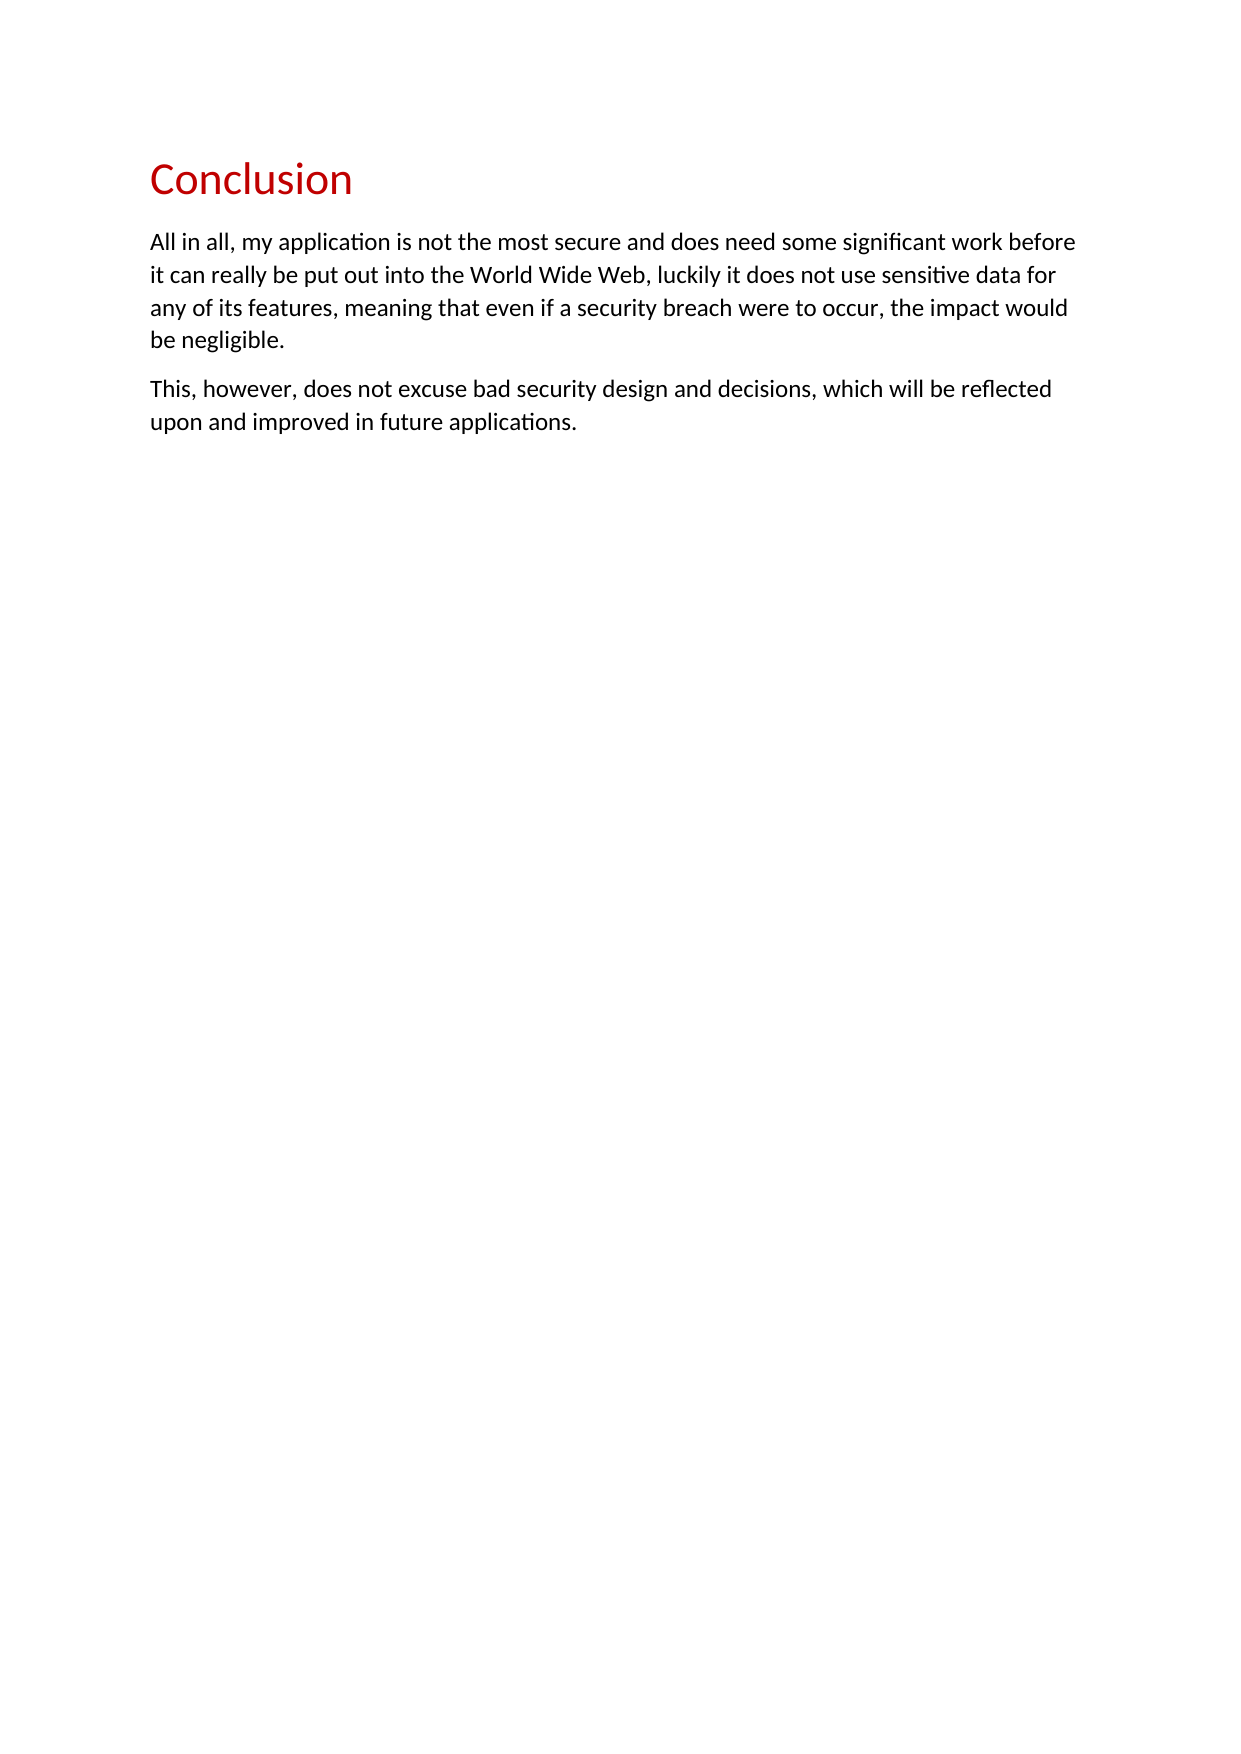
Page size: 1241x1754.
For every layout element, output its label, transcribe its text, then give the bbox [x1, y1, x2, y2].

text All in all, my application is not the most secure and does need some significant work before it can really be put out into the World Wide Web, luckily it does not use sensitive data for any of its features, meaning that even if a security breach were to occur, the impact would be negligible. [150, 226, 1090, 355]
text This, however, does not excuse bad security design and decisions, which will be reflected upon and improved in future applications. [150, 373, 1090, 437]
text Conclusion [150, 150, 1090, 206]
